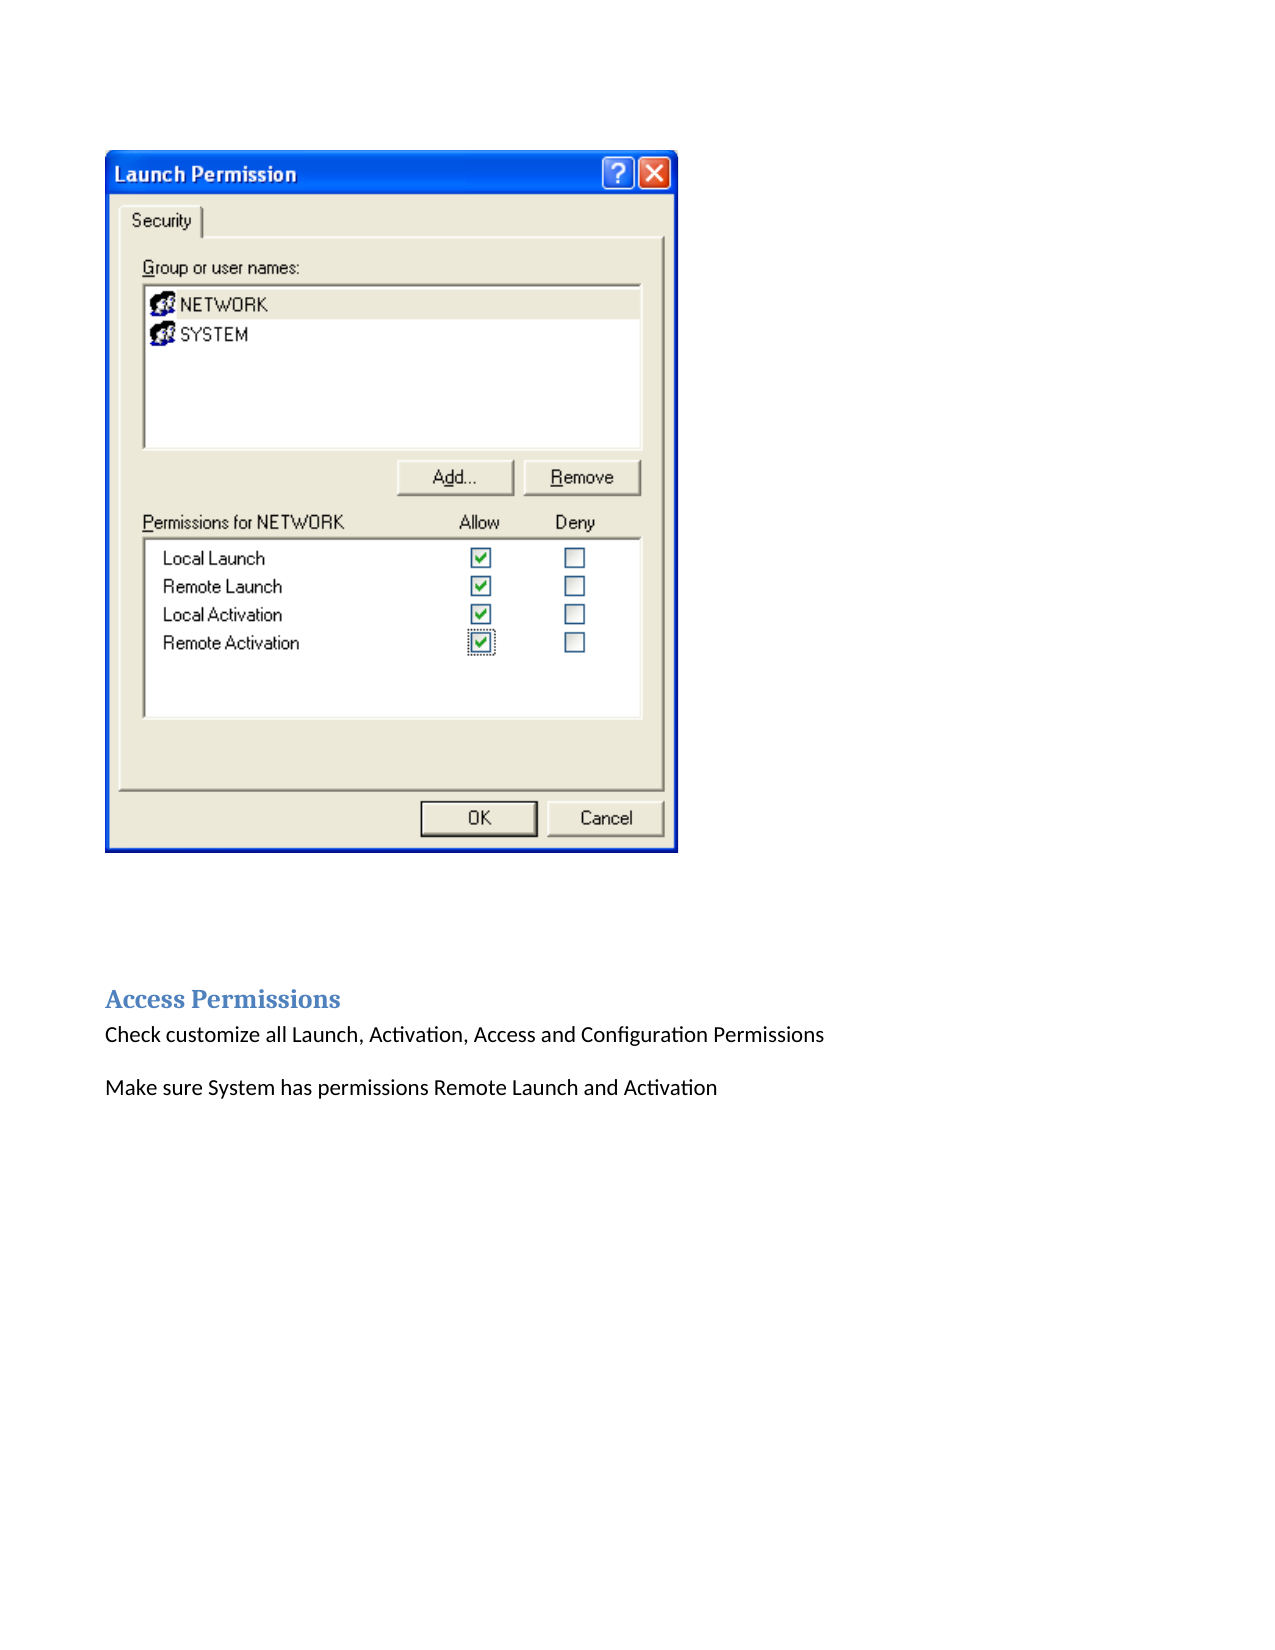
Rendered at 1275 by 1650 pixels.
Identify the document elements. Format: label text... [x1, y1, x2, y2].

text Check customize all Launch, Activation, Access and Configuration Permissions [105, 1020, 1200, 1048]
picture [105, 150, 679, 853]
subtitle Access Permissions [105, 984, 1200, 1015]
text Make sure System has permissions Remote Launch and Activation [105, 1073, 1200, 1101]
